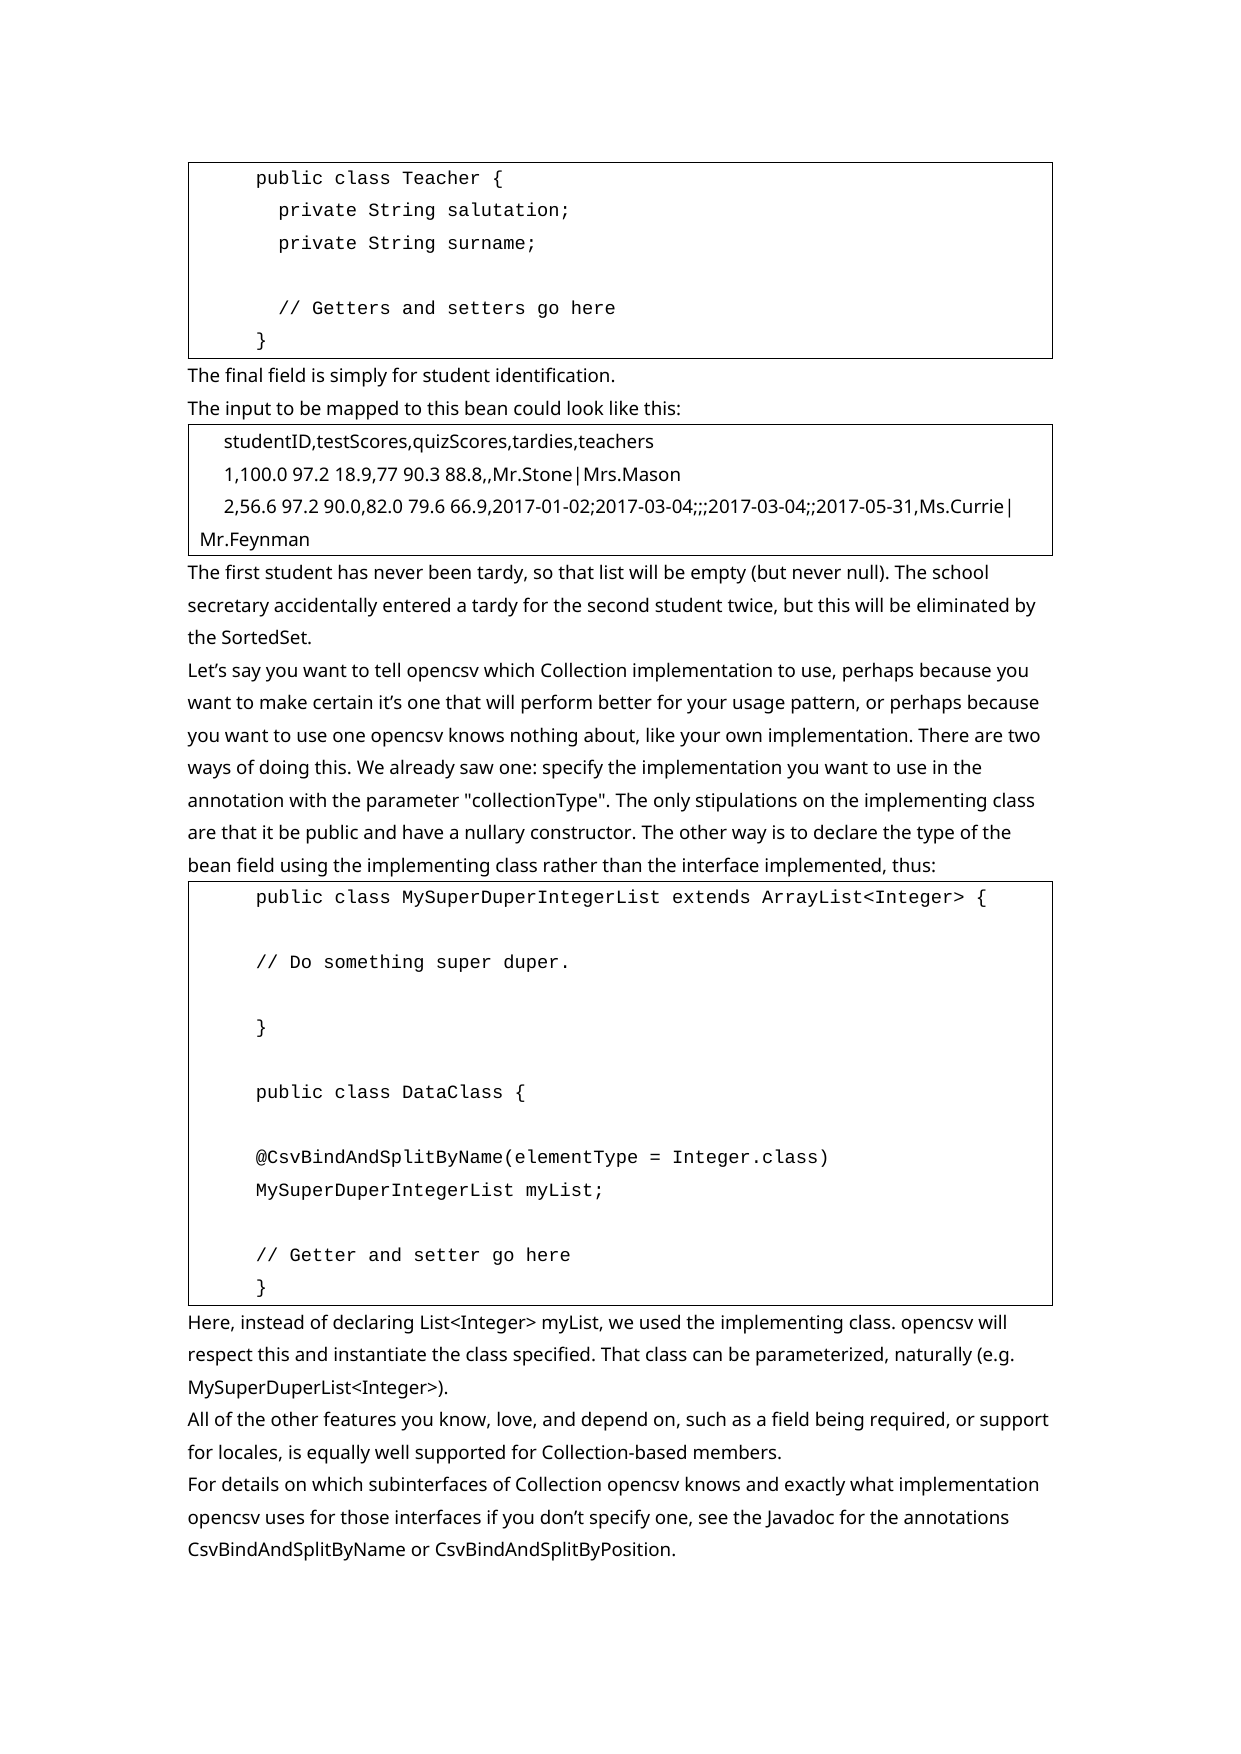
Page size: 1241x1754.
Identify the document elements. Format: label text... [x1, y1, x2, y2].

text The first student has never been tardy, so that list will be empty (but never null). The school secretary accidentally entered a tardy for the second student twice, but this will be eliminated by the SortedSet. [187, 556, 1053, 654]
text For details on which subinterfaces of Collection opencsv knows and exactly what implementation opencsv uses for those interfaces if you don’t specify one, see the Javadoc for the annotations CsvBindAndSplitByName or CsvBindAndSplitByPosition. [187, 1468, 1053, 1566]
text The final field is simply for student identification. [187, 359, 1053, 392]
table_header studentID,testScores,quizScores,tardies,teachers 1,100.0 97.2 18.9,77 90.3 88.8,,Mr.Stone|Mrs.Mason 2,56.6 97.2 90.0,82.0 79.6 66.9,2017-01-02;2017-03-04;;;2017-03-04;;2017-05-31,Ms.Currie|Mr.Feynman [189, 425, 1052, 555]
text Let’s say you want to tell opencsv which Collection implementation to use, perhaps because you want to make certain it’s one that will perform better for your usage pattern, or perhaps because you want to use one opencsv knows nothing about, like your own implementation. There are two ways of doing this. We already saw one: specify the implementation you want to use in the annotation with the parameter "collectionType". The only stipulations on the implementing class are that it be public and have a nullary constructor. The other way is to declare the type of the bean field using the implementing class rather than the interface implemented, thus: [187, 654, 1053, 881]
text All of the other features you know, love, and depend on, such as a field being required, or support for locales, is equally well supported for Collection-based members. [187, 1403, 1053, 1468]
text The input to be mapped to this bean could look like this: [187, 392, 1053, 424]
text Here, instead of declaring List<Integer> myList, we used the implementing class. opencsv will respect this and instantiate the class specified. That class can be parameterized, naturally (e.g. MySuperDuperList<Integer>). [187, 1306, 1053, 1403]
table_header public class Teacher { private String salutation; private String surname; // Getters and setters go here } [189, 163, 1052, 358]
table_header public class MySuperDuperIntegerList extends ArrayList<Integer> { // Do something super duper. } public class DataClass { @CsvBindAndSplitByName(elementType = Integer.class) MySuperDuperIntegerList myList; // Getter and setter go here } [189, 882, 1052, 1305]
